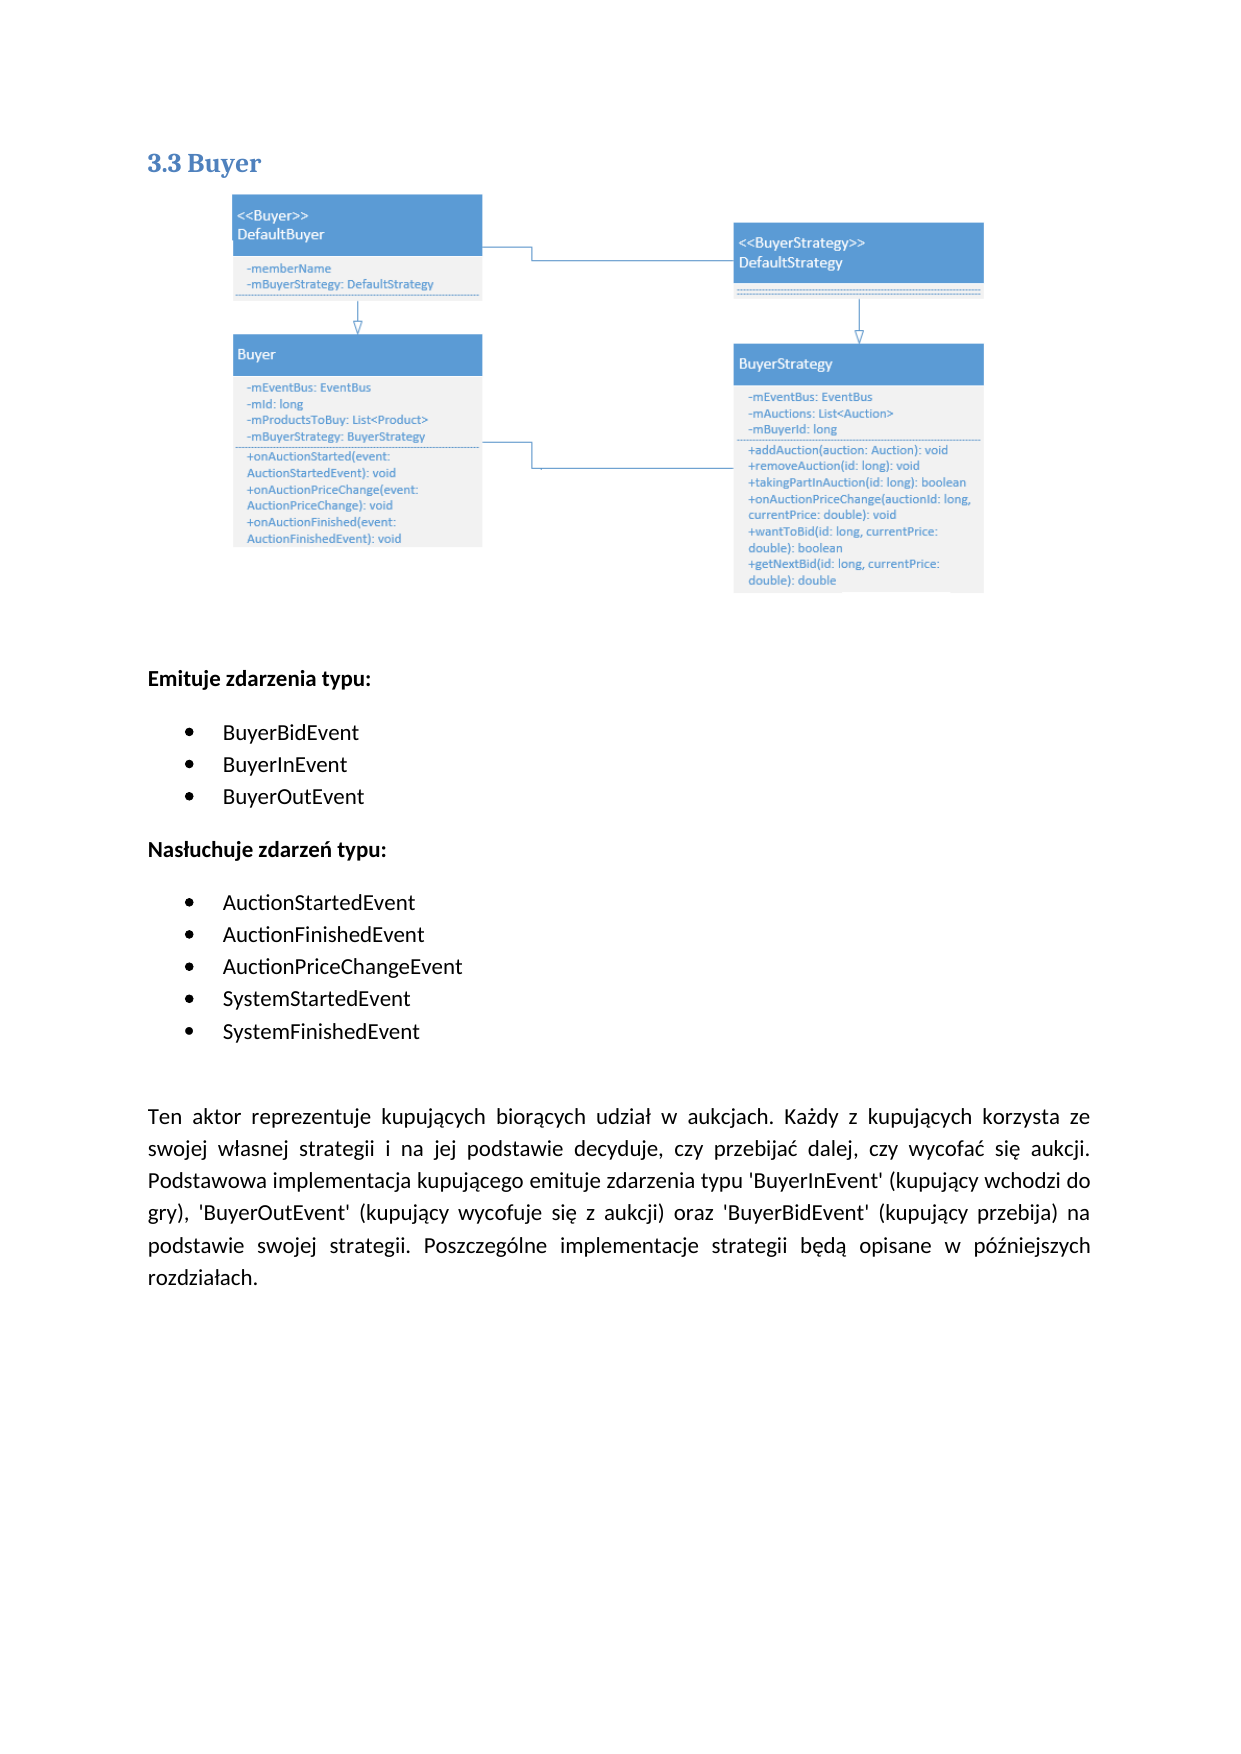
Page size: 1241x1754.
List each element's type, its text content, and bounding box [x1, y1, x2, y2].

list AuctionStartedEvent [185, 888, 1093, 916]
list BuyerInEvent [185, 750, 1093, 778]
text Emituje zdarzenia typu: [148, 664, 1093, 693]
list SystemStartedEvent [185, 984, 1093, 1013]
text Ten aktor reprezentuje kupujących biorących udział w aukcjach. Każdy z kupujących korzysta ze swojej własnej strategii i na jej podstawie decyduje, czy przebijać dalej, czy wycofać się aukcji. Podstawowa implementacja kupującego emituje zdarzenia typu 'BuyerInEvent' (kupujący wchodzi do gry), 'BuyerOutEvent' (kupujący wycofuje się z aukcji) oraz 'BuyerBidEvent' (kupujący przebija) na podstawie swojej strategii. Poszczególne implementacje strategii będą opisane w późniejszych rozdziałach. [148, 1102, 1093, 1291]
list SystemFinishedEvent [185, 1017, 1093, 1045]
list AuctionPriceChangeEvent [185, 952, 1093, 980]
list BuyerBidEvent [185, 718, 1093, 746]
list AuctionFinishedEvent [185, 920, 1093, 948]
text Nasłuchuje zdarzeń typu: [148, 835, 1093, 863]
picture [204, 183, 1036, 640]
list BuyerOutEvent [185, 782, 1093, 810]
subtitle 3.3 Buyer [148, 148, 1093, 179]
